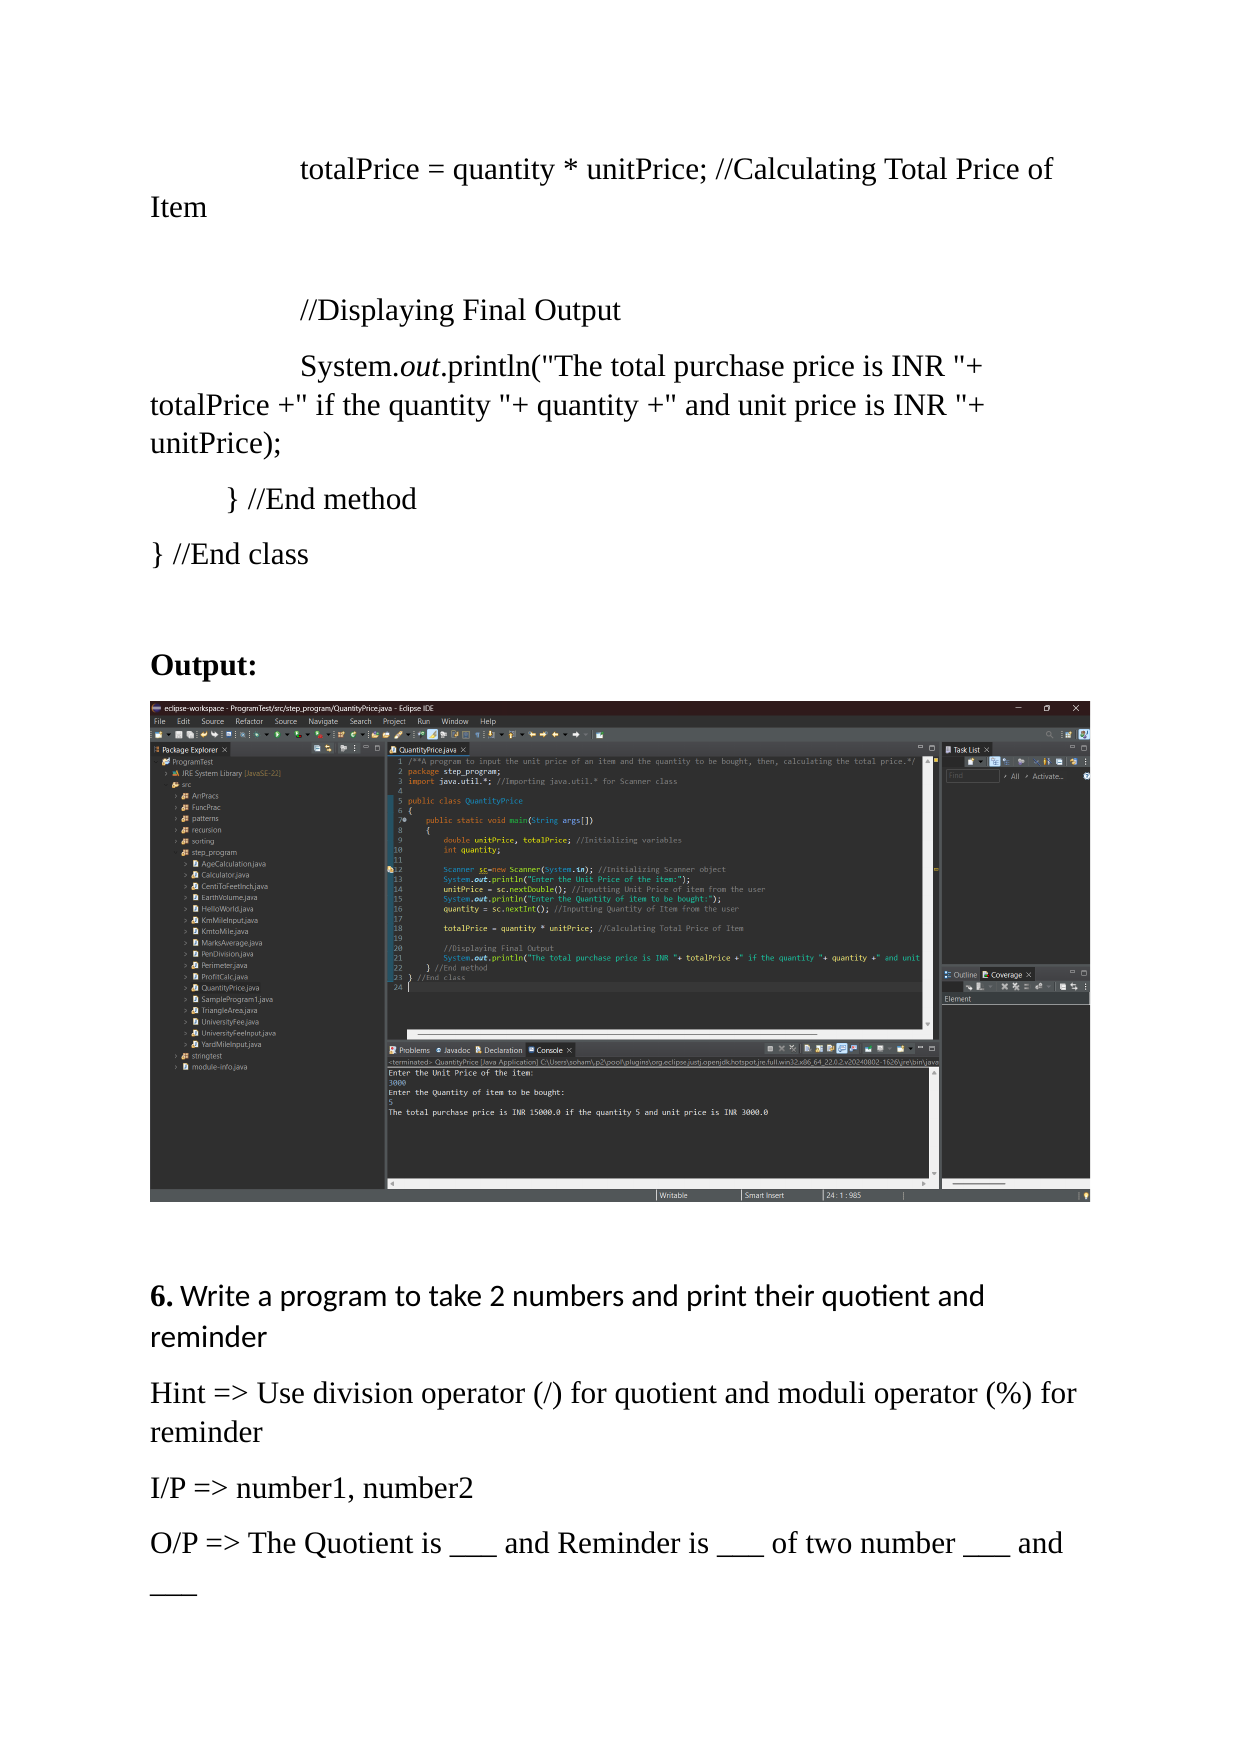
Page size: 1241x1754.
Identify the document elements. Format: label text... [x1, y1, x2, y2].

text O/P => The Quotient is ___ and Reminder is ___ of two number ___ and ___ [150, 1524, 1090, 1599]
text System.out.println("The total purchase price is INR "+ totalPrice +" if the quantity "+ quantity +" and unit price is INR "+ unitPrice); [150, 347, 1090, 461]
text totalPrice = quantity * unitPrice; //Calculating Total Price of Item [150, 150, 1090, 225]
picture [150, 701, 1091, 1202]
text Output: [150, 646, 1090, 682]
text } //End class [150, 535, 1090, 571]
text 6. Write a program to take 2 numbers and print their quotient and reminder [150, 1276, 1090, 1355]
text Hint => Use division operator (/) for quotient and moduli operator (%) for reminder [150, 1375, 1090, 1449]
text //Displaying Final Output [150, 292, 1090, 328]
text } //End method [150, 480, 1090, 516]
text I/P => number1, number2 [150, 1469, 1090, 1505]
